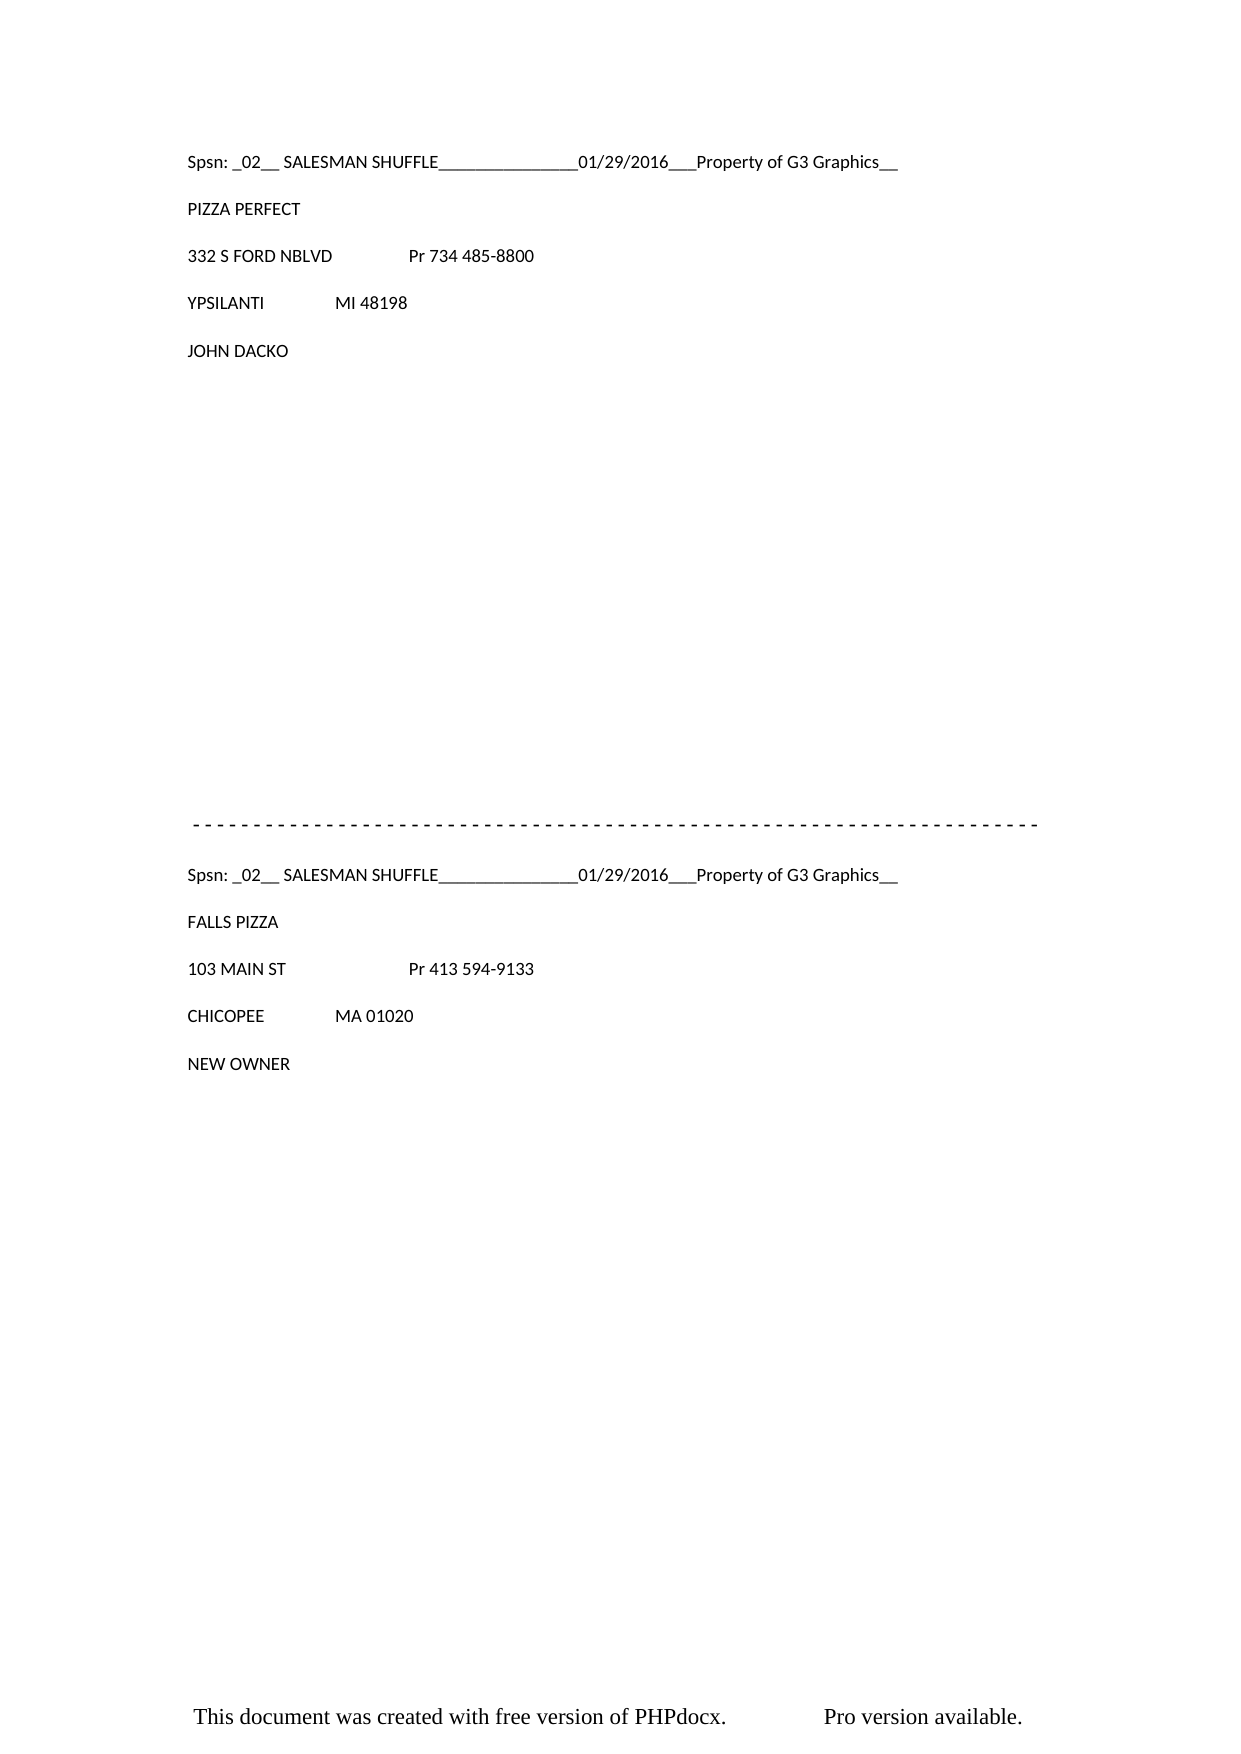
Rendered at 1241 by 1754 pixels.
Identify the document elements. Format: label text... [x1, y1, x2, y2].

text FALLS PIZZA [187, 910, 1053, 933]
text PIZZA PERFECT [187, 197, 1053, 220]
text CHICOPEE MA 01020 [187, 1005, 1053, 1028]
text 103 MAIN ST Pr 413 594-9133 [187, 957, 1053, 980]
text Spsn: _02__ SALESMAN SHUFFLE_______________01/29/2016___Property of G3 Graphics__ [187, 150, 1053, 173]
text NEW OWNER [187, 1052, 1053, 1075]
text Spsn: _02__ SALESMAN SHUFFLE_______________01/29/2016___Property of G3 Graphics__ [187, 863, 1053, 886]
text JOHN DACKO [187, 339, 1053, 362]
text - - - - - - - - - - - - - - - - - - - - - - - - - - - - - - - - - - - - - - - - - - - - - - - - - - - - - - - - - - - - - - - - - - - - - - [187, 810, 1053, 838]
text YPSILANTI MI 48198 [187, 292, 1053, 314]
text 332 S FORD NBLVD Pr 734 485-8800 [187, 244, 1053, 267]
